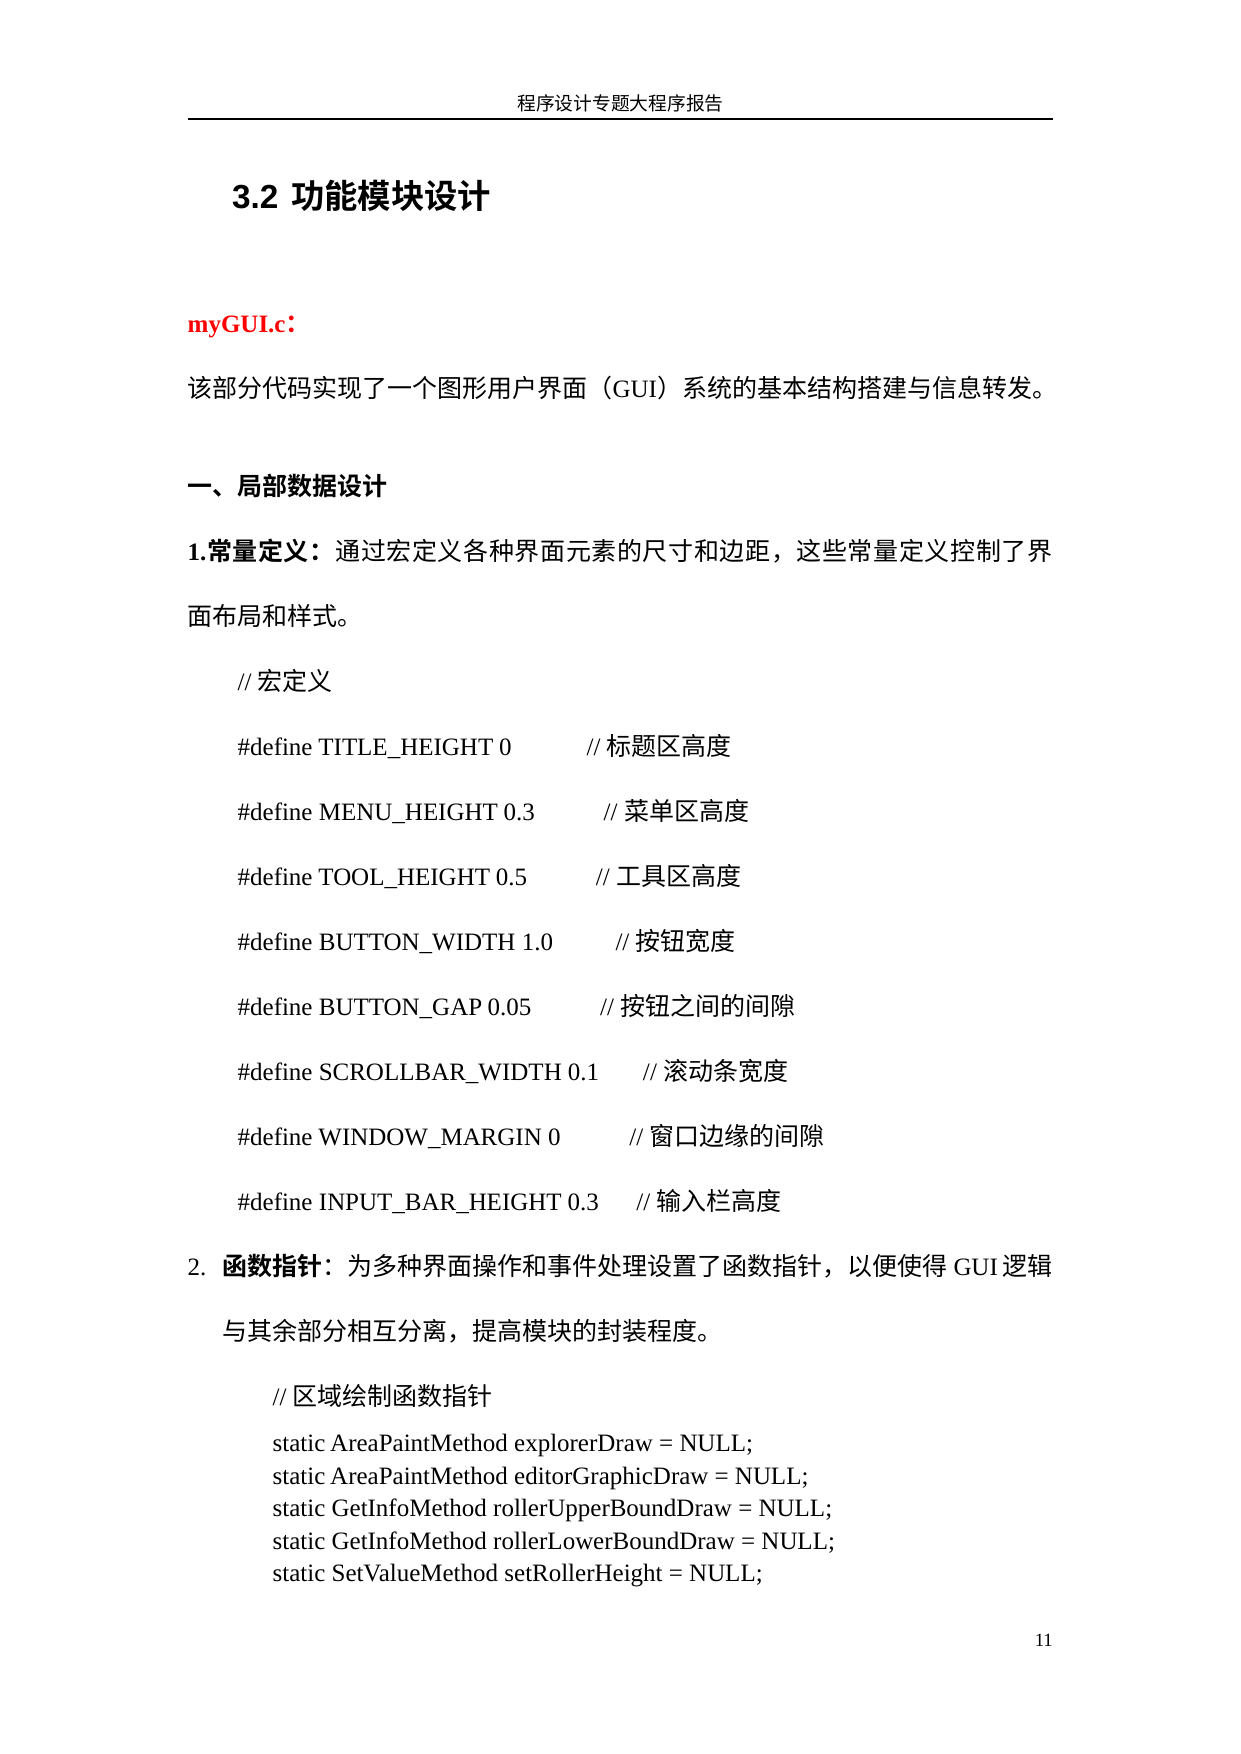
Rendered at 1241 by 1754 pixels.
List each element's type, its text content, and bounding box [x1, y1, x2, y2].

text static AreaPaintMethod explorerDraw = NULL; [272, 1427, 1053, 1459]
text #define TITLE_HEIGHT 0 // 标题区高度 [237, 712, 1053, 777]
text static AreaPaintMethod editorGraphicDraw = NULL; [272, 1459, 1053, 1492]
text #define TOOL_HEIGHT 0.5 // 工具区高度 [237, 842, 1053, 907]
text #define MENU_HEIGHT 0.3 // 菜单区高度 [237, 777, 1053, 842]
text static GetInfoMethod rollerLowerBoundDraw = NULL; [272, 1524, 1053, 1557]
text #define BUTTON_GAP 0.05 // 按钮之间的间隙 [237, 972, 1053, 1037]
text // 区域绘制函数指针 [272, 1362, 1053, 1427]
text #define WINDOW_MARGIN 0 // 窗口边缘的间隙 [237, 1102, 1053, 1167]
text static SetValueMethod setRollerHeight = NULL; [272, 1557, 1053, 1589]
text static GetInfoMethod rollerUpperBoundDraw = NULL; [272, 1492, 1053, 1524]
subtitle 功能模块设计 [232, 162, 1053, 227]
text 一、局部数据设计 [187, 452, 1053, 517]
text 该部分代码实现了一个图形用户界面（GUI）系统的基本结构搭建与信息转发。 [187, 354, 1053, 419]
text #define SCROLLBAR_WIDTH 0.1 // 滚动条宽度 [237, 1037, 1053, 1102]
text #define INPUT_BAR_HEIGHT 0.3 // 输入栏高度 [237, 1167, 1053, 1232]
text 1.常量定义：通过宏定义各种界面元素的尺寸和边距，这些常量定义控制了界面布局和样式。 [187, 517, 1053, 647]
text myGUI.c： [187, 289, 1053, 354]
text #define BUTTON_WIDTH 1.0 // 按钮宽度 [237, 907, 1053, 972]
list 函数指针：为多种界面操作和事件处理设置了函数指针，以便使得GUI逻辑与其余部分相互分离，提高模块的封装程度。 [187, 1232, 1053, 1362]
text // 宏定义 [187, 647, 1053, 712]
